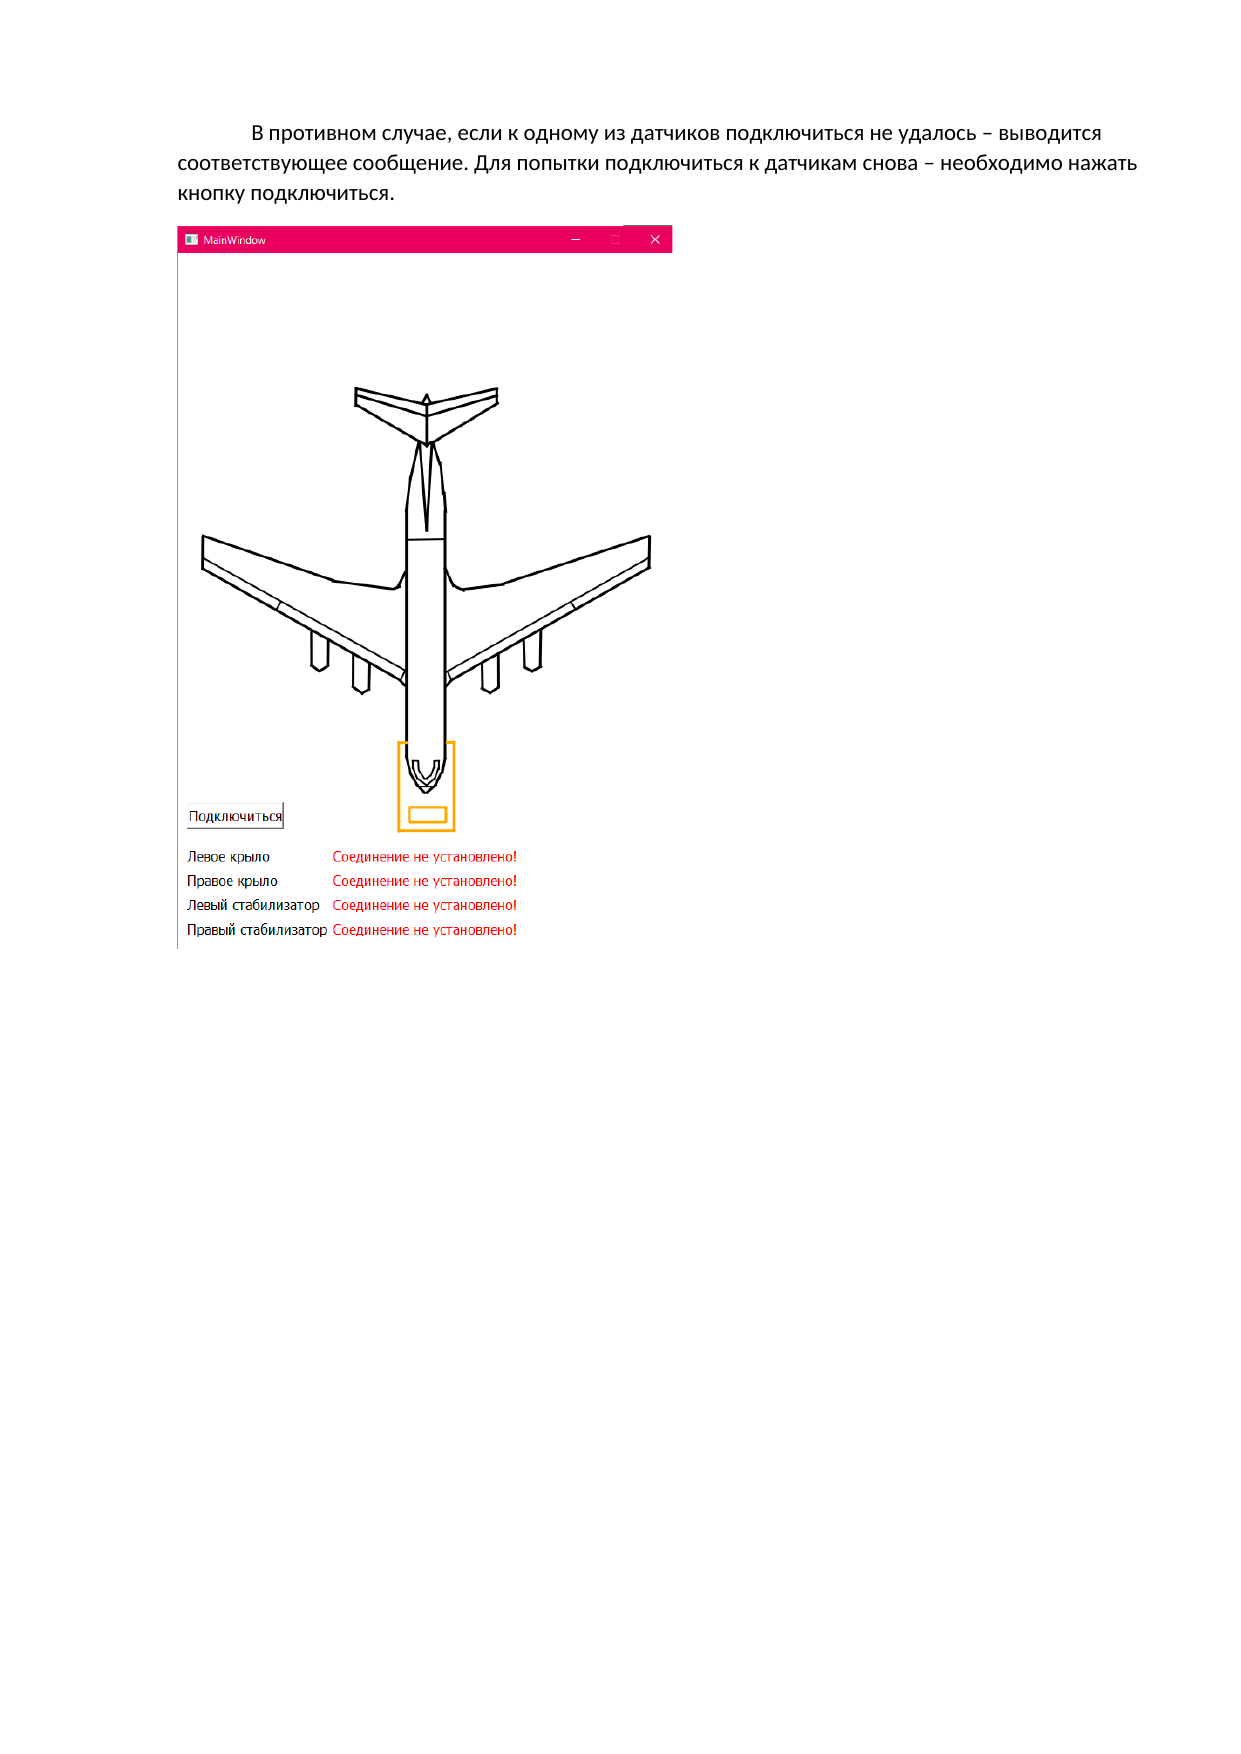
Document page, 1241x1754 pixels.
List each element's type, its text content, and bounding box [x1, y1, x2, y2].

picture [177, 225, 673, 949]
text В противном случае, если к одному из датчиков подключиться не удалось – выводится соответствующее сообщение. Для попытки подключиться к датчикам снова – необходимо нажать кнопку подключиться. [177, 118, 1152, 207]
